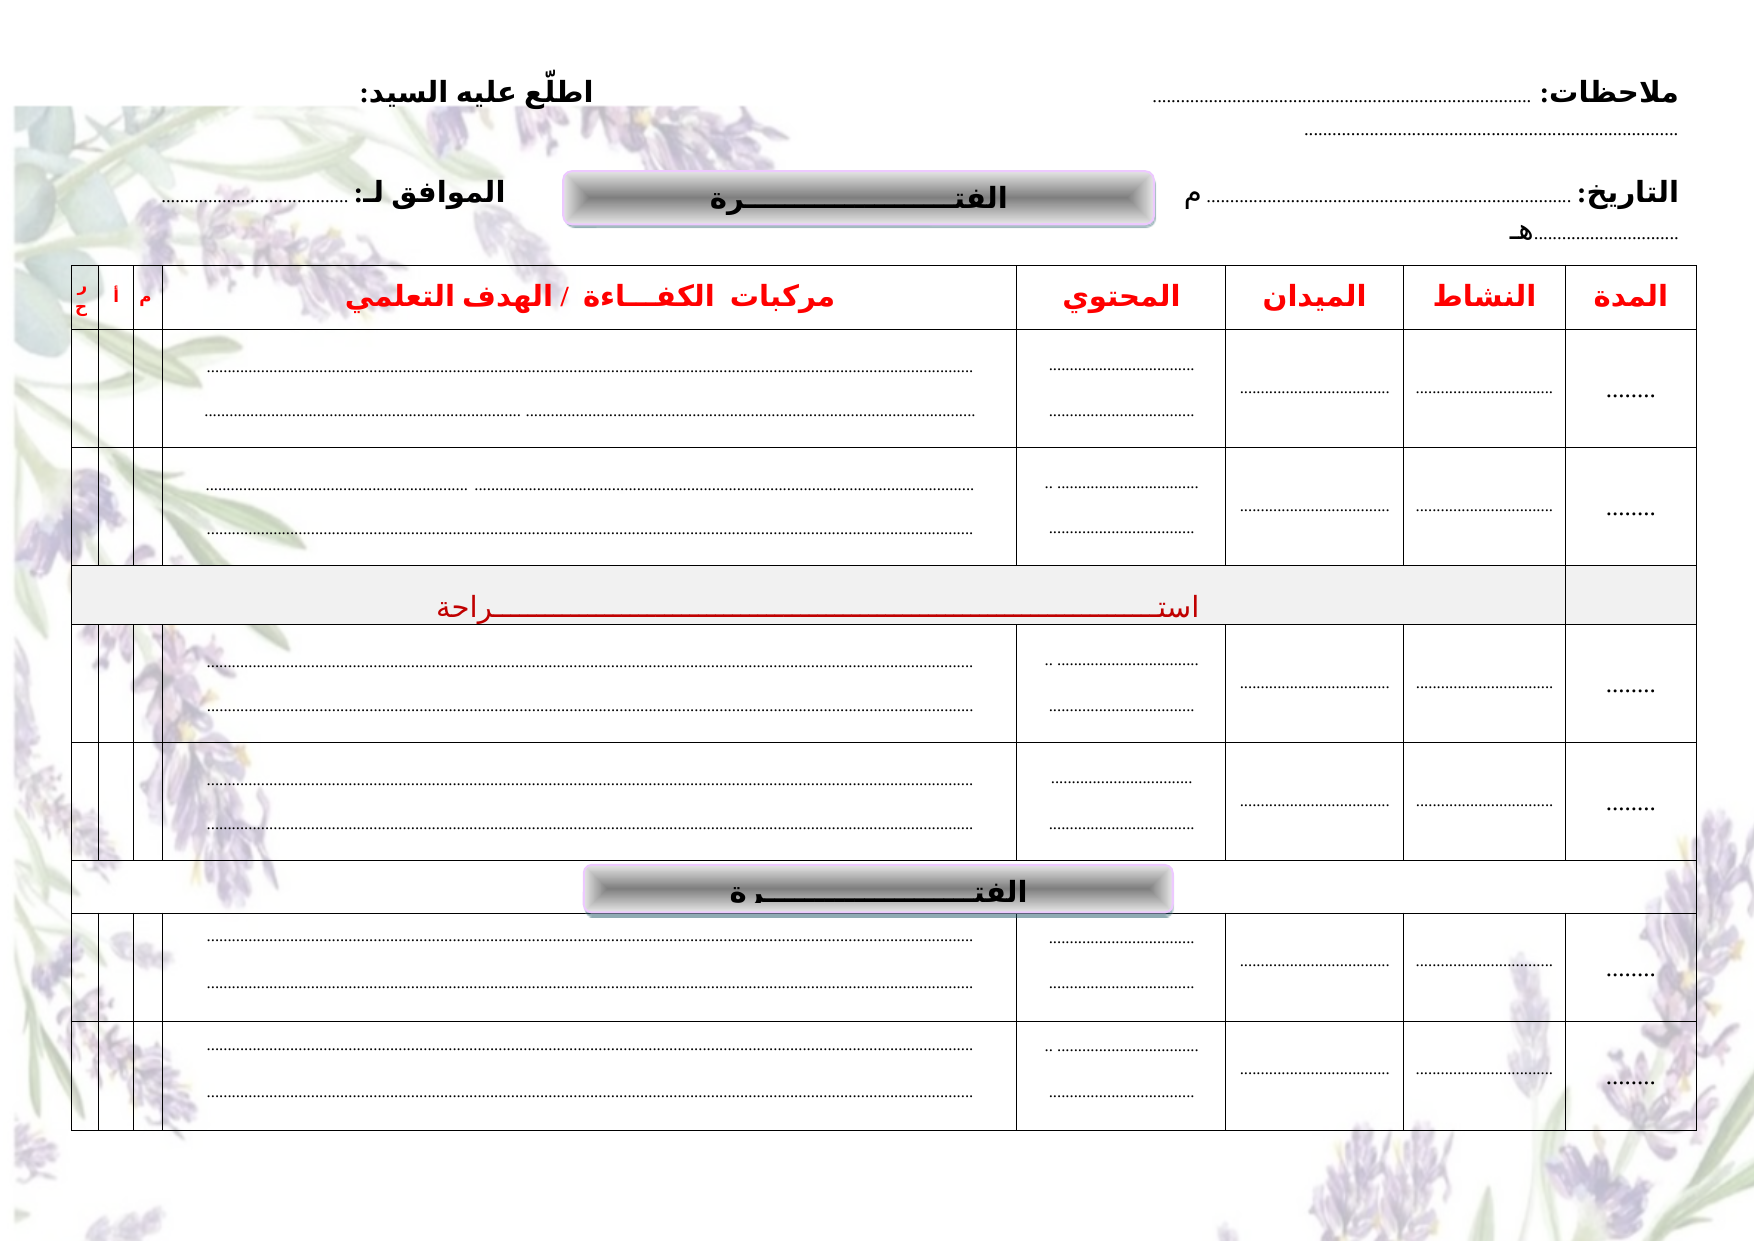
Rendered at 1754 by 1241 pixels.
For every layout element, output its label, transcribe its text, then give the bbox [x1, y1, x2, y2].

text ملاحظات: ................................................................................. اطلّع عليه السيد: ................................................................................ [75, 75, 1679, 142]
table_cell ........ [1566, 330, 1696, 447]
picture [5, 107, 1754, 1241]
table_cell .. .................................. ................................... [1017, 448, 1225, 564]
table_cell [1566, 566, 1696, 624]
table_cell ................................. [1404, 914, 1565, 1021]
table_cell ................................. [1404, 330, 1565, 447]
table_cell [99, 914, 133, 1021]
table_cell [72, 330, 98, 447]
table_header أ [99, 266, 133, 329]
table_cell .................................... [1226, 448, 1403, 564]
table_cell [72, 625, 98, 742]
table_header المحتوي [1017, 266, 1225, 329]
table_cell .................................... [1226, 625, 1403, 742]
table_cell ................................. [1404, 625, 1565, 742]
table_cell [99, 330, 133, 447]
table_cell ........ [1566, 625, 1696, 742]
table_header مركبات الكفـــاءة / الهدف التعلمي [163, 266, 1016, 329]
table_cell .................................... [1226, 330, 1403, 447]
text التاريخ: .............................................................................. م الموافق لـ: ........................................ ...............................هـ [75, 176, 1679, 245]
table_header الميدان [1226, 266, 1403, 329]
table_cell .................................... [1226, 914, 1403, 1021]
table_cell استــــــــــــــــــــــــــــــــــــــــــــــــــــــــــــــــــــــــــــــراحة [72, 566, 1565, 624]
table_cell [1404, 1022, 1565, 1129]
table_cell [163, 1022, 1016, 1129]
table_cell [72, 861, 1696, 912]
table_cell .................................... [1226, 743, 1403, 860]
table_cell [134, 1022, 162, 1129]
table_cell [134, 743, 162, 860]
table_cell ................................... ................................... [1017, 330, 1225, 447]
table_cell [99, 743, 133, 860]
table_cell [1017, 1022, 1225, 1129]
table_cell ........ [1566, 914, 1696, 1021]
table_cell [72, 743, 98, 860]
table_cell [99, 625, 133, 742]
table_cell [1226, 1022, 1403, 1129]
table_cell [134, 448, 162, 564]
table_cell ........ [1566, 448, 1696, 564]
table_cell ................................. [1404, 448, 1565, 564]
table_cell ........ [1566, 1022, 1696, 1129]
table_cell [72, 448, 98, 564]
table_cell [72, 1022, 98, 1129]
table_cell ................................. [1404, 743, 1565, 860]
table_header النشاط [1404, 266, 1565, 329]
table_cell .................................. ................................... [1017, 743, 1225, 860]
table_cell [134, 330, 162, 447]
table_header المدة [1566, 266, 1696, 329]
table_cell ........ [1566, 743, 1696, 860]
table_cell [99, 448, 133, 564]
table_cell .. .................................. ................................... [1017, 625, 1225, 742]
table_cell [134, 625, 162, 742]
table_header رح [72, 266, 98, 329]
table_header م [134, 266, 162, 329]
table_cell ........................................................................................................................ ............................................................... ........................................................................................................................................................................................ [163, 448, 1016, 564]
table_cell [72, 914, 98, 1021]
table_cell [134, 914, 162, 1021]
table_cell ................................... ................................... [1017, 914, 1225, 1021]
table_cell [99, 1022, 133, 1129]
